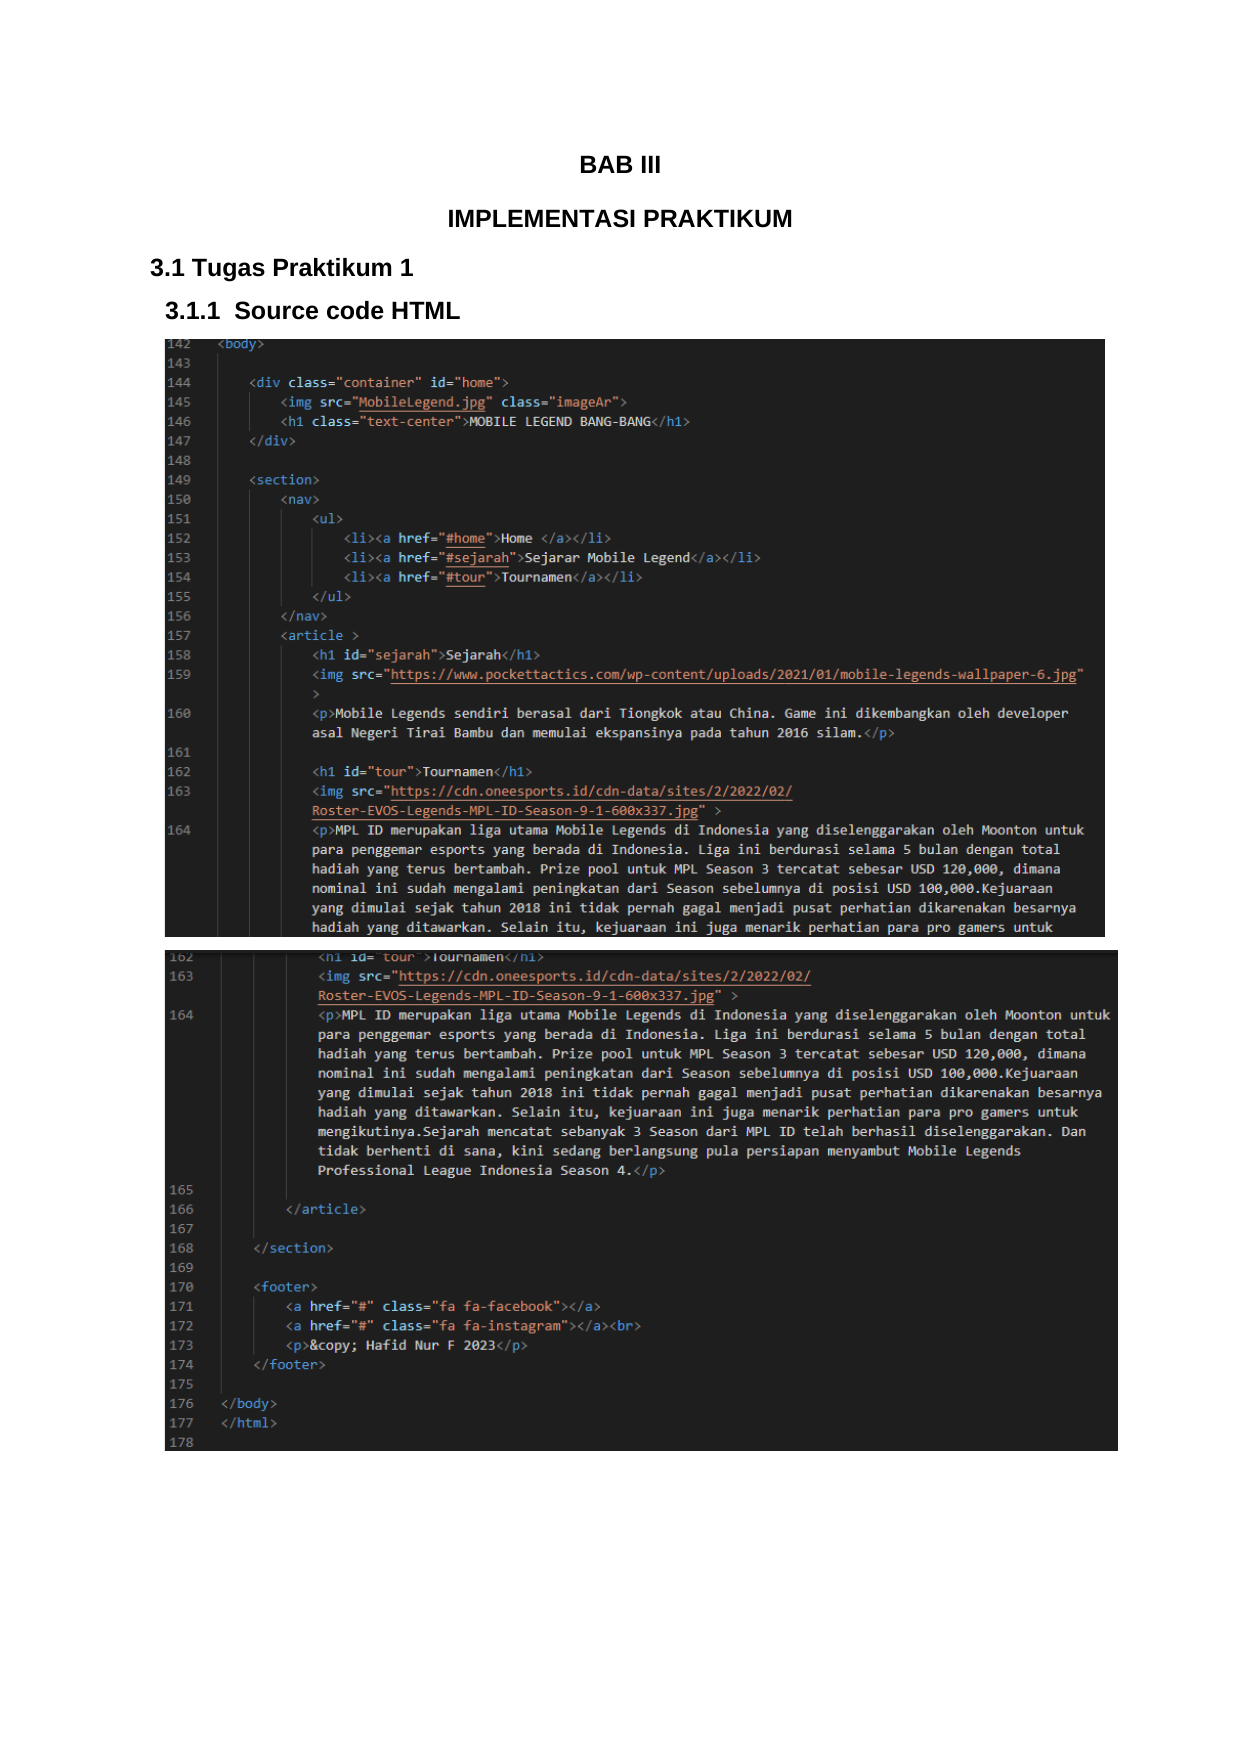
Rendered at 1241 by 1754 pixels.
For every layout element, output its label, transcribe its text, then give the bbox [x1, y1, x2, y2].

subtitle IMPLEMENTASI PRAKTIKUM [150, 204, 1090, 232]
picture [164, 339, 1105, 937]
text 3.1 Tugas Praktikum 1 [150, 253, 1090, 282]
text 3.1.1 Source code HTML [150, 296, 1090, 325]
picture [164, 950, 1118, 1451]
subtitle BAB III [150, 150, 1090, 179]
